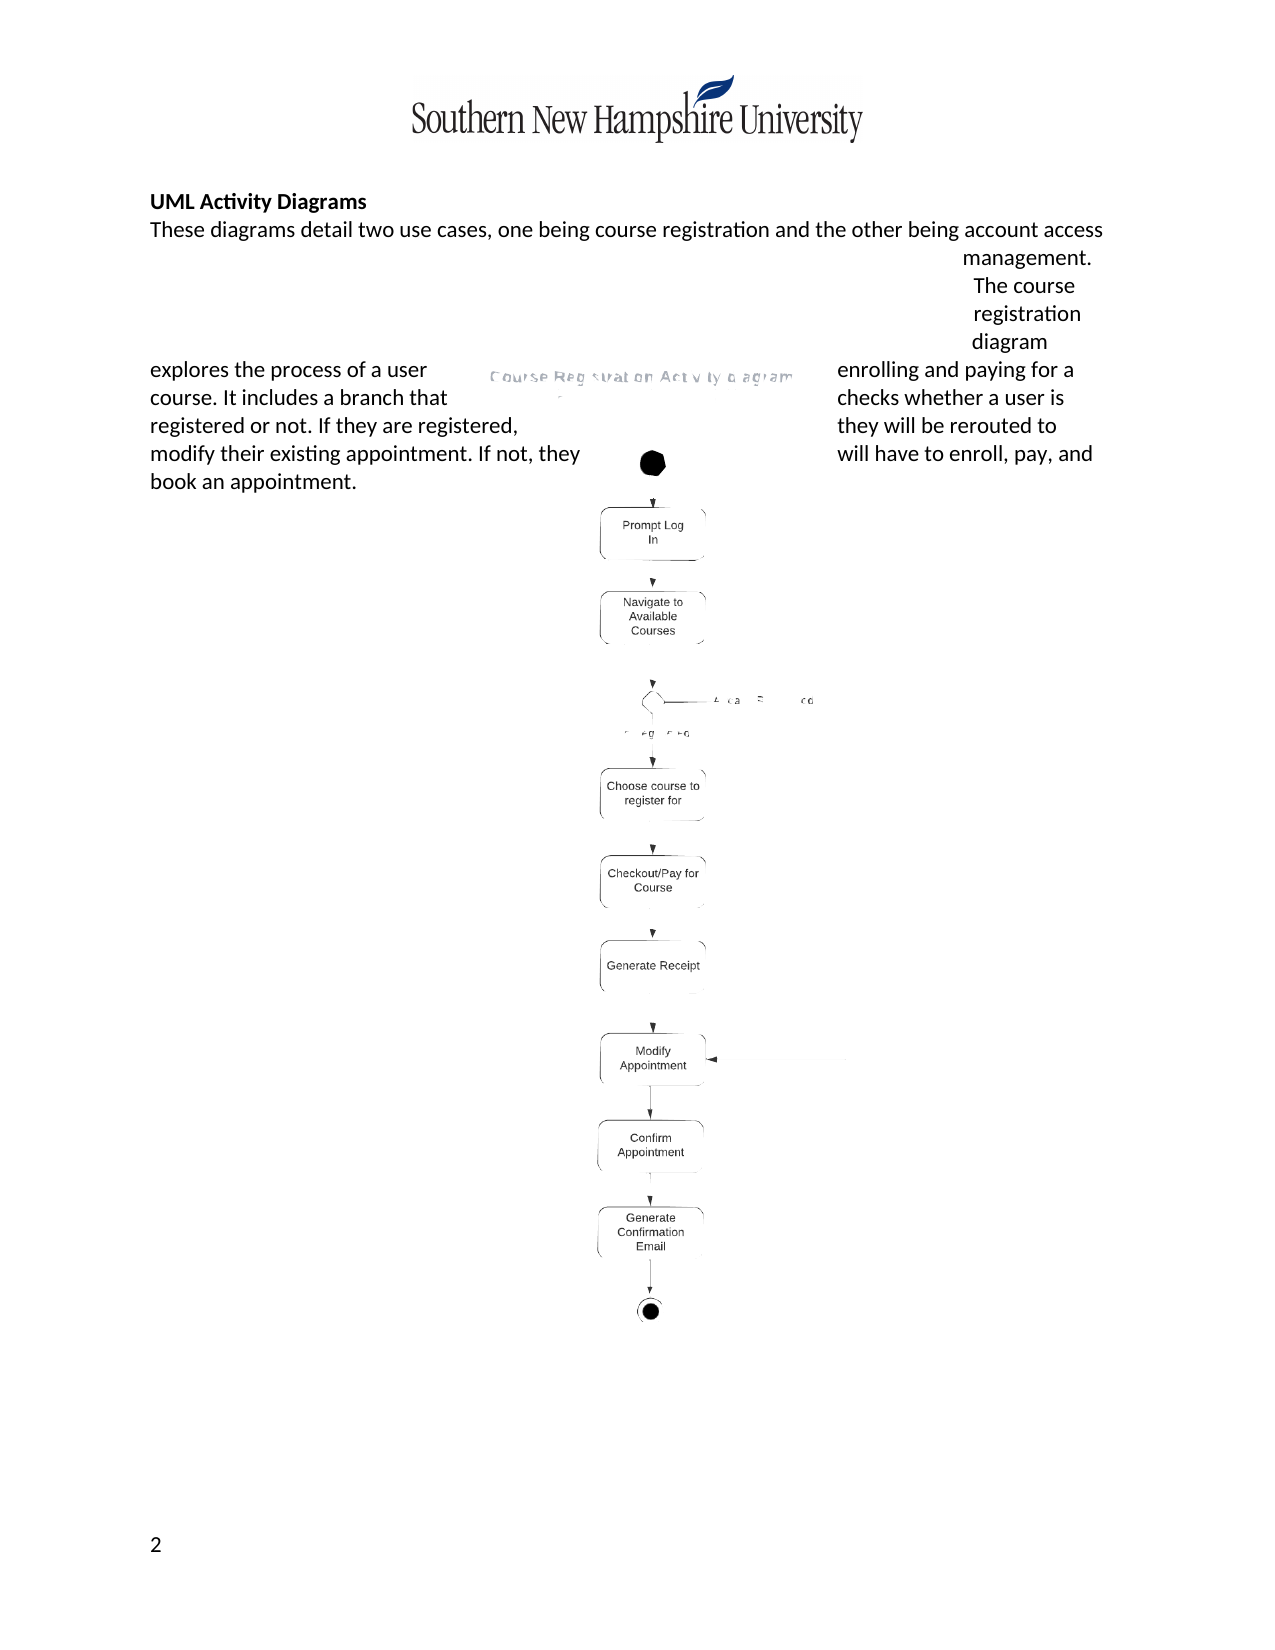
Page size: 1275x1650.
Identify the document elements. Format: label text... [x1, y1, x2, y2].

picture [412, 75, 863, 143]
picture [30, 291, 949, 1351]
text These diagrams detail two use cases, one being course registration and the other being account access management. The course registration diagram explores the process of a user enrolling and paying for a course. It includes a branch that checks whether a user is registered or not. If they are registered, they will be rerouted to modify their existing appointment. If not, they will have to enroll, pay, and book an appointment. [150, 215, 1125, 495]
subtitle UML Activity Diagrams [150, 187, 1125, 215]
